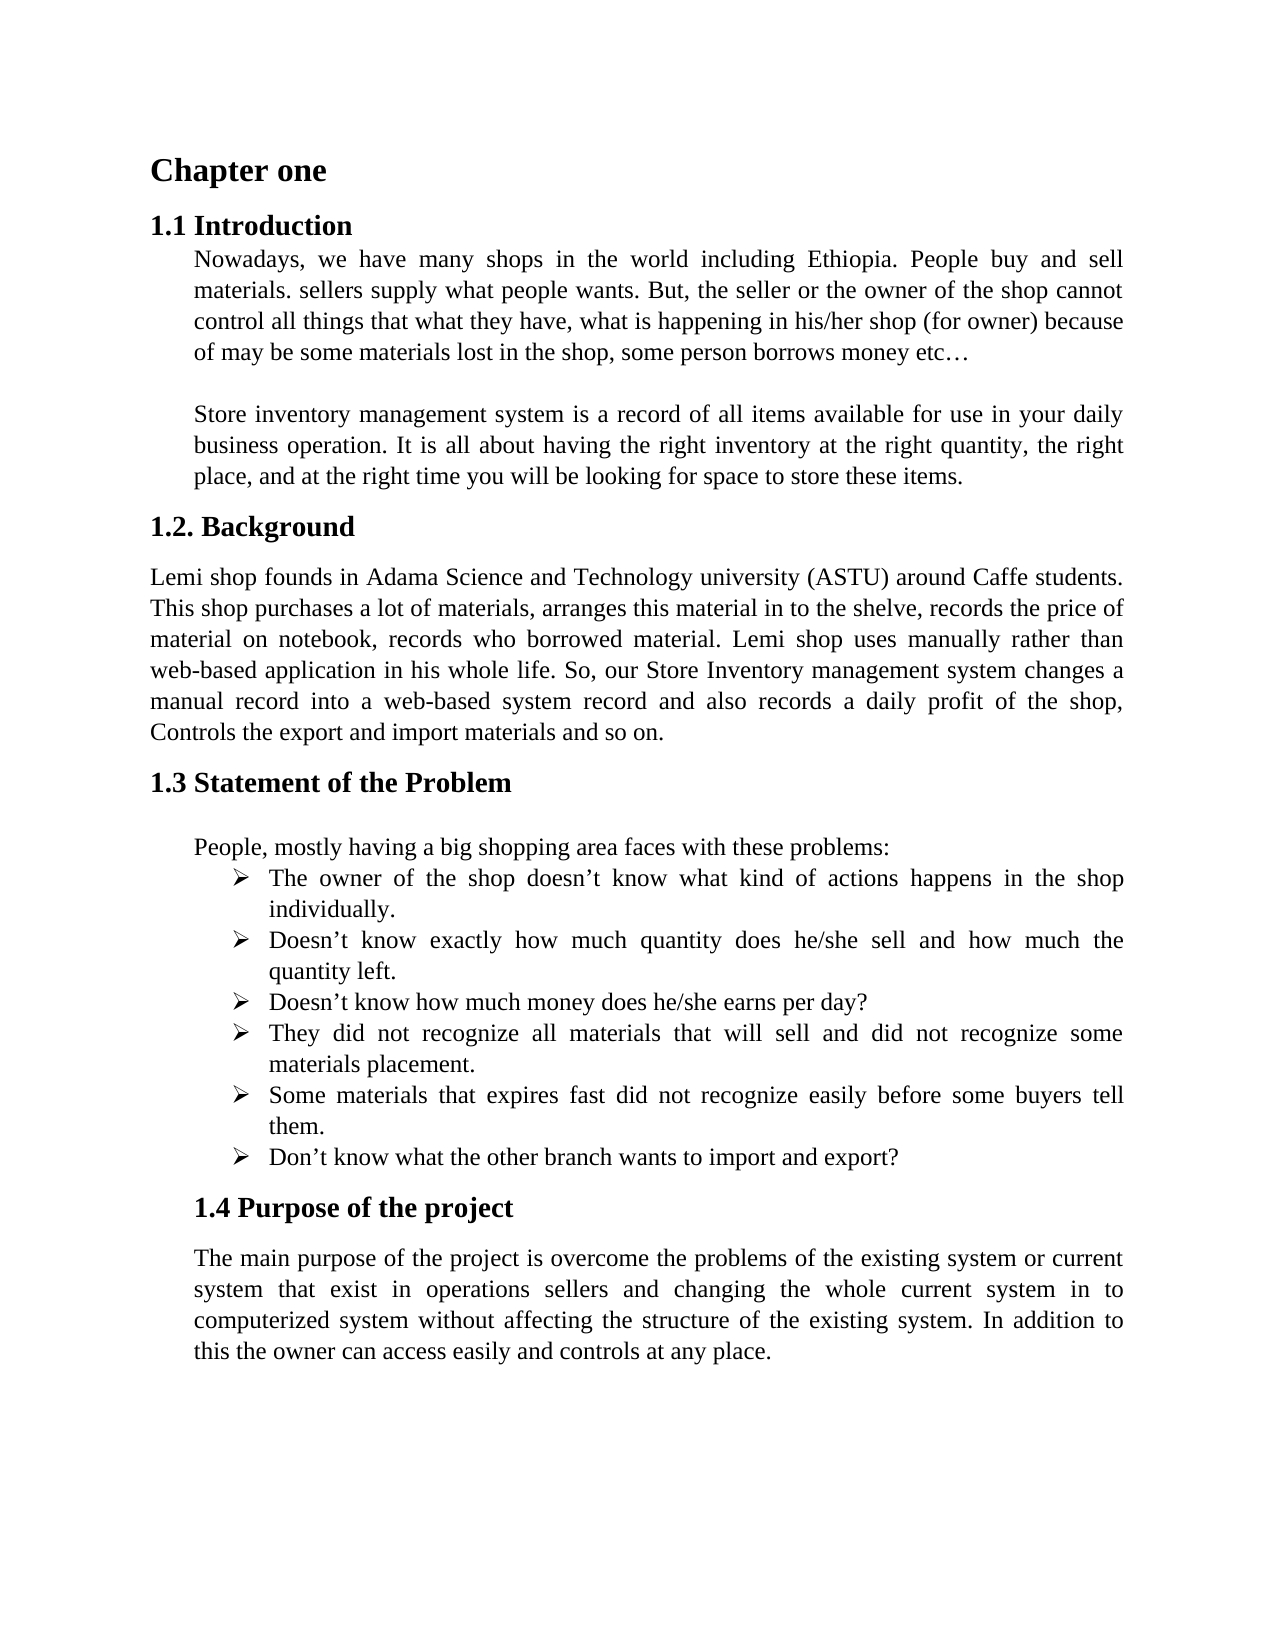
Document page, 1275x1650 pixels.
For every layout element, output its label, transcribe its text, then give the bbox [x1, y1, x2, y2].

list Store inventory management system is a record of all items available for use in your daily business operation. It is all about having the right inventory at the right quantity, the right place, and at the right time you will be looking for space to store these items. [194, 399, 1125, 490]
list Doesn’t know exactly how much quantity does he/she sell and how much the quantity left. [231, 925, 1125, 985]
list Some materials that expires fast did not recognize easily before some buyers tell them. [231, 1080, 1125, 1140]
text Lemi shop founds in Adama Science and Technology university (ASTU) around Caffe students. This shop purchases a lot of materials, arranges this material in to the shelve, records the price of material on notebook, records who borrowed material. Lemi shop uses manually rather than web-based application in his whole life. So, our Store Inventory management system changes a manual record into a web-based system record and also records a daily profit of the shop, Controls the export and import materials and so on. [150, 562, 1125, 746]
text Chapter one [150, 150, 1125, 188]
list Don’t know what the other branch wants to import and export? [231, 1142, 1125, 1171]
list People, mostly having a big shopping area faces with these problems: [194, 832, 1125, 861]
text The main purpose of the project is overcome the problems of the existing system or current system that exist in operations sellers and changing the whole current system in to computerized system without affecting the structure of the existing system. In addition to this the owner can access easily and controls at any place. [194, 1243, 1125, 1365]
list Introduction [150, 208, 1125, 242]
text 1.2. Background [150, 509, 1125, 543]
list The owner of the shop doesn’t know what kind of actions happens in the shop individually. [231, 863, 1125, 923]
text 1.3 Statement of the Problem [150, 765, 1125, 798]
list They did not recognize all materials that will sell and did not recognize some materials placement. [231, 1018, 1125, 1078]
list Nowadays, we have many shops in the world including Ethiopia. People buy and sell materials. sellers supply what people wants. But, the seller or the owner of the shop cannot control all things that what they have, what is happening in his/her shop (for owner) because of may be some materials lost in the shop, some person borrows money etc… [194, 244, 1125, 366]
text 1.4 Purpose of the project [194, 1190, 1125, 1223]
list Doesn’t know how much money does he/she earns per day? [231, 987, 1125, 1016]
